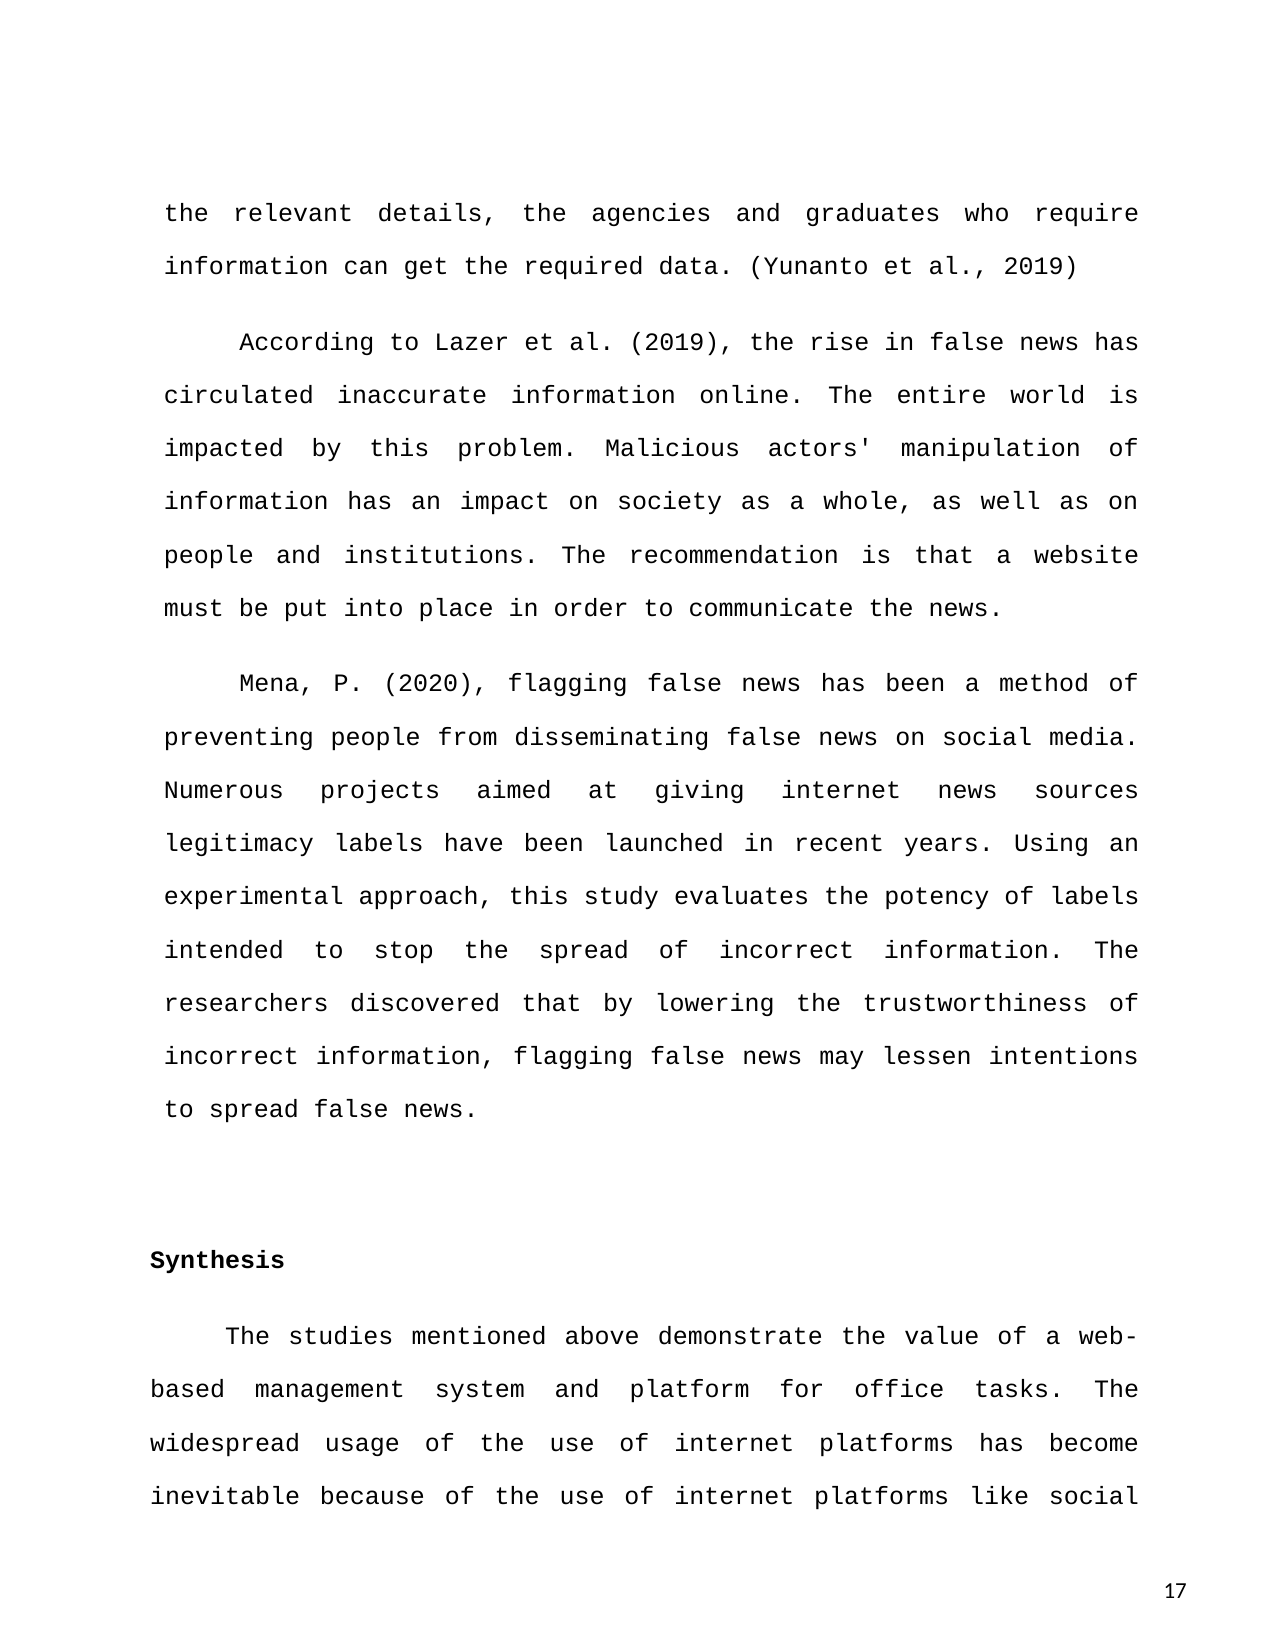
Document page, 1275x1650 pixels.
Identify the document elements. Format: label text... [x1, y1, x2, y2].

text According to Lazer et al. (2019), the rise in false news has circulated inaccurate information online. The entire world is impacted by this problem. Malicious actors' manipulation of information has an impact on society as a whole, as well as on people and institutions. The recommendation is that a website must be put into place in order to communicate the news. [163, 329, 1139, 624]
text Mena, P. (2020), flagging false news has been a method of preventing people from disseminating false news on social media. Numerous projects aimed at giving internet news sources legitimacy labels have been launched in recent years. Using an experimental approach, this study evaluates the potency of labels intended to stop the spread of incorrect information. The researchers discovered that by lowering the trustworthiness of incorrect information, flagging false news may lessen intentions to spread false news. [163, 671, 1139, 1125]
text Synthesis [150, 1248, 1139, 1276]
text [163, 200, 1139, 282]
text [150, 1324, 1139, 1512]
